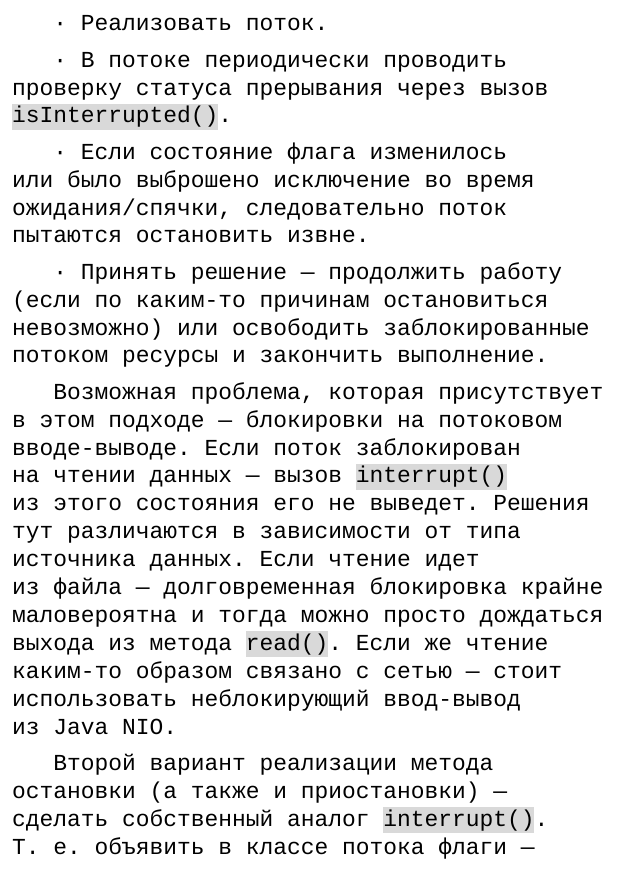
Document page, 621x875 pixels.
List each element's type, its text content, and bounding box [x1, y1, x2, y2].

text ∙ Реализовать поток. [12, 12, 608, 38]
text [12, 751, 608, 861]
text ∙ Если состояние флага изменилось или было выброшено исключение во время ожидания/спячки, следовательно поток пытаются остановить извне. [12, 140, 608, 250]
text ∙ Принять решение — продолжить работу (если по каким-то причинам остановиться невозможно) или освободить заблокированные потоком ресурсы и закончить выполнение. [12, 260, 608, 370]
text Возможная проблема, которая присутствует в этом подходе — блокировки на потоковом вводе-выводе. Если поток заблокирован на чтении данных — вызов interrupt() из этого состояния его не выведет. Решения тут различаются в зависимости от типа источника данных. Если чтение идет из файла — долговременная блокировка крайне маловероятна и тогда можно просто дождаться выхода из метода read(). Если же чтение каким-то образом связано с сетью — стоит использовать неблокирующий ввод-вывод из Java NIO. [12, 380, 608, 741]
text ∙ В потоке периодически проводить проверку статуса прерывания через вызов isInterrupted(). [12, 48, 608, 130]
